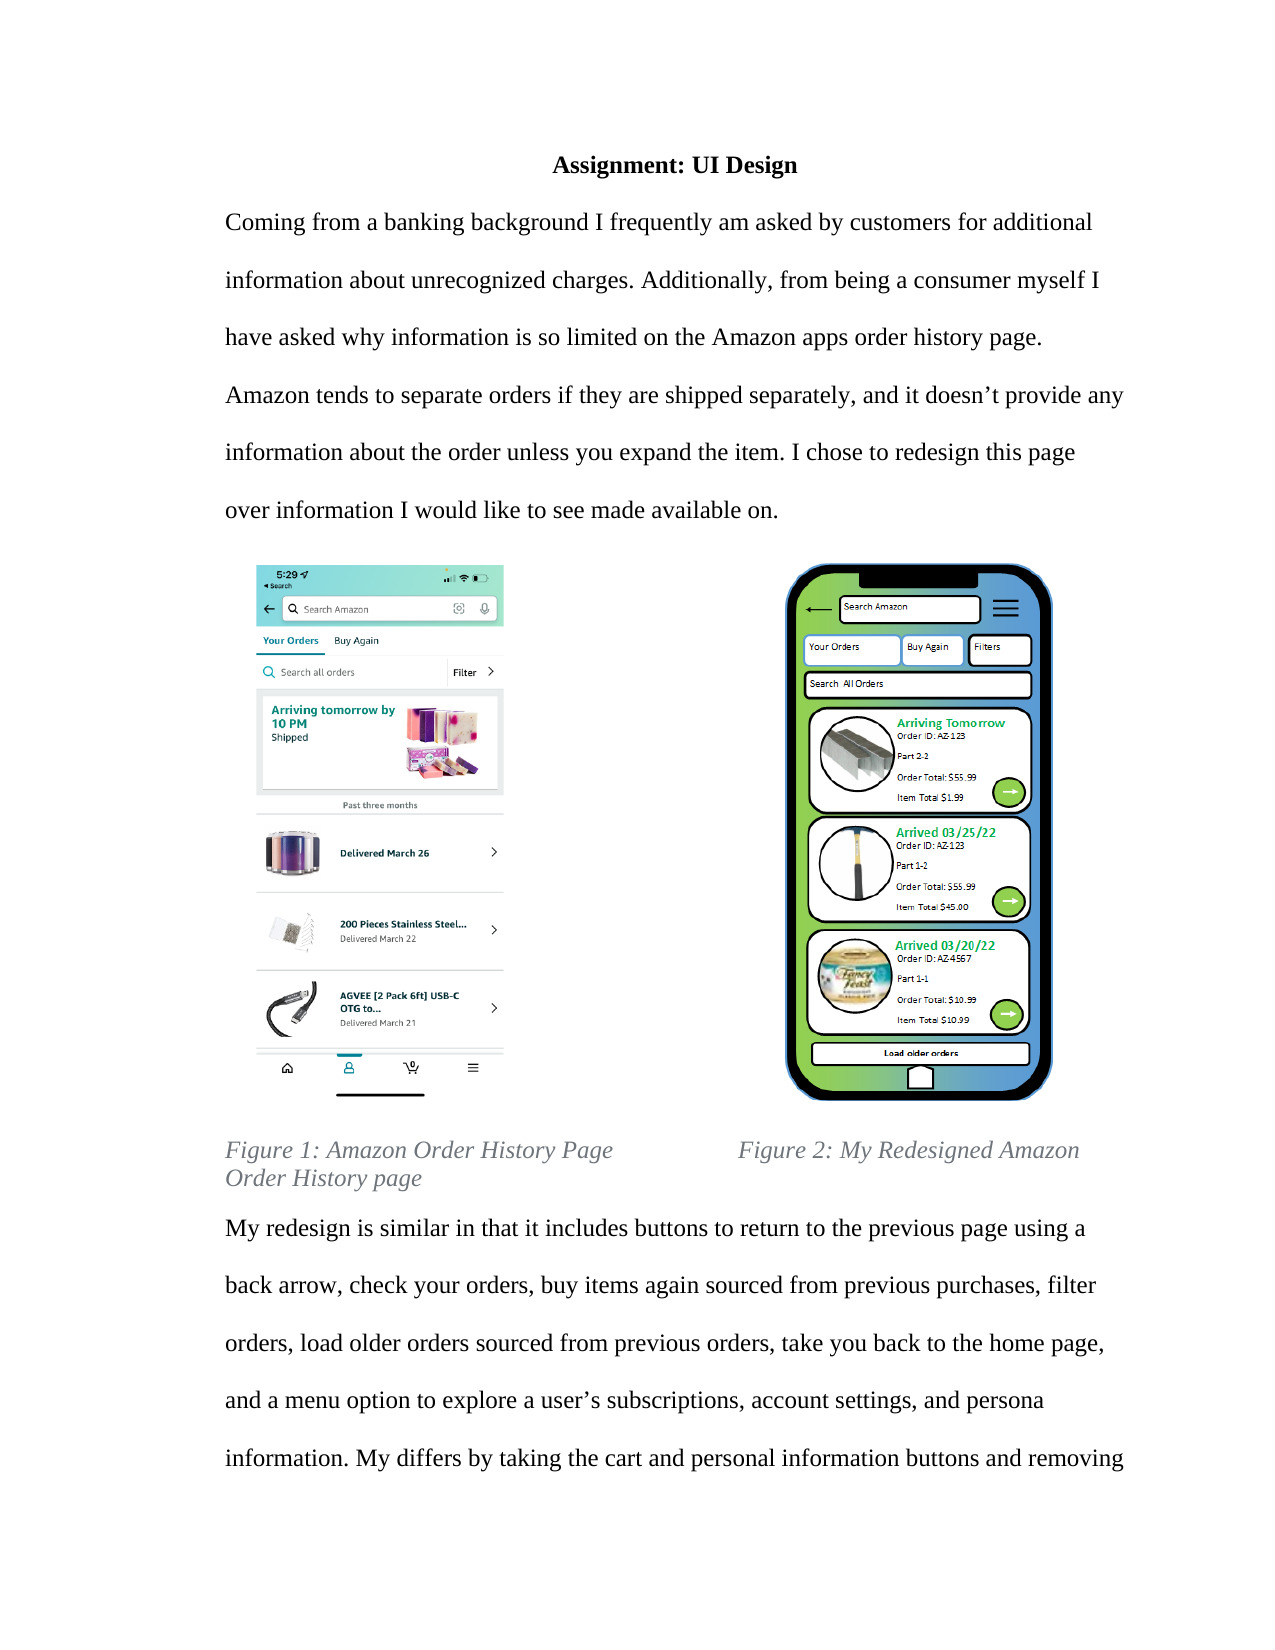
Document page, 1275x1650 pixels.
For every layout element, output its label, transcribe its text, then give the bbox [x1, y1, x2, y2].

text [225, 1213, 1125, 1472]
picture [256, 565, 504, 1101]
text Assignment: UI Design [225, 150, 1125, 179]
text Coming from a banking background I frequently am asked by customers for additional information about unrecognized charges. Additionally, from being a consumer myself I have asked why information is so limited on the Amazon apps order history page. Amazon tends to separate orders if they are shipped separately, and it doesn’t provide any information about the order unless you expand the item. I chose to redesign this page over information I would like to see made available on. [225, 207, 1125, 524]
text Figure 1: Amazon Order History Page Figure 2: My Redesigned Amazon Order History page [225, 1135, 1125, 1192]
picture [785, 552, 1053, 1101]
